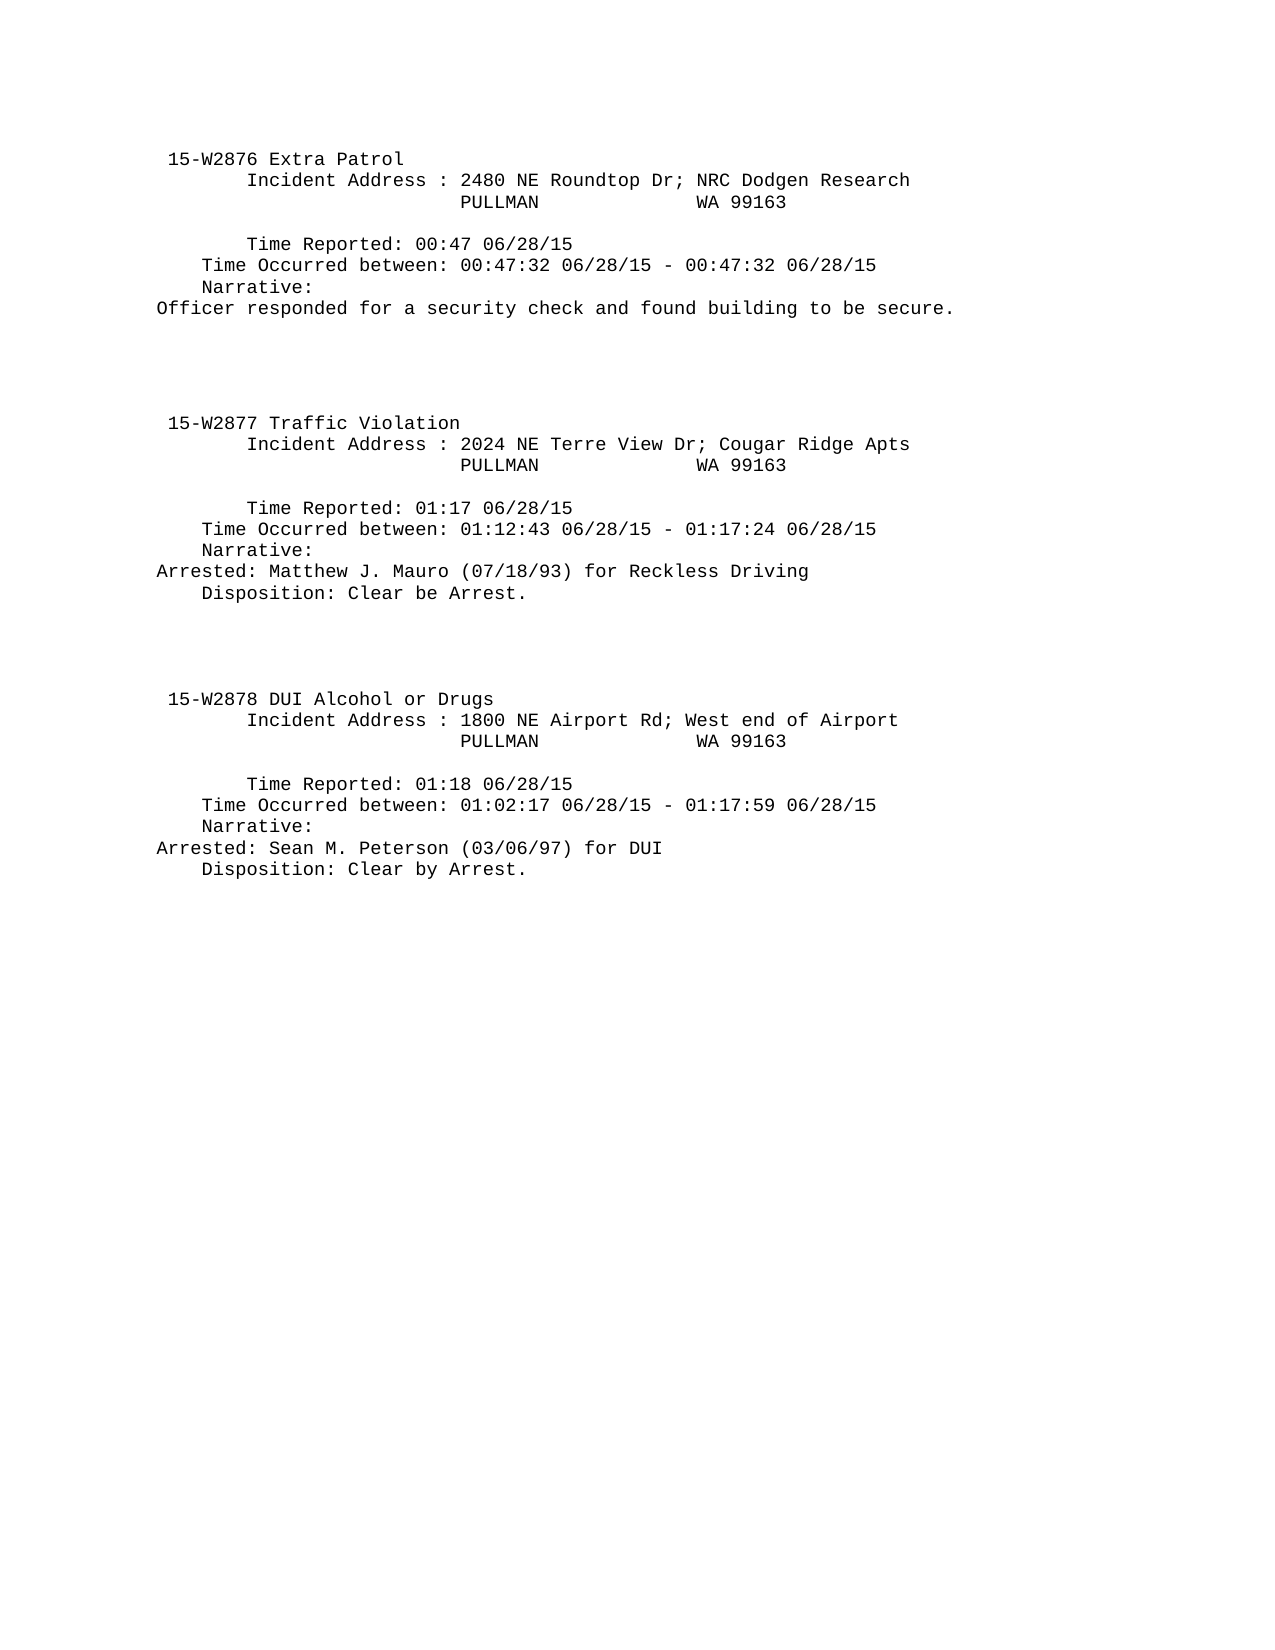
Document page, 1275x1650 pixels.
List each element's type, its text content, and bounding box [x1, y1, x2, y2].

text Arrested: Sean M. Peterson (03/06/97) for DUI [156, 838, 1118, 860]
text Narrative: [156, 817, 1118, 838]
text Time Occurred between: 01:12:43 06/28/15 - 01:17:24 06/28/15 [156, 520, 1118, 541]
text Time Reported: 01:17 06/28/15 [156, 498, 1118, 520]
text Time Reported: 01:18 06/28/15 [156, 775, 1118, 796]
text Incident Address : 1800 NE Airport Rd; West end of Airport [156, 711, 1118, 732]
text Disposition: Clear by Arrest. [156, 860, 1118, 881]
text Time Reported: 00:47 06/28/15 [156, 235, 1118, 256]
text PULLMAN WA 99163 [156, 192, 1118, 214]
text Time Occurred between: 01:02:17 06/28/15 - 01:17:59 06/28/15 [156, 796, 1118, 817]
text Officer responded for a security check and found building to be secure. [156, 299, 1118, 320]
text PULLMAN WA 99163 [156, 456, 1118, 477]
text Disposition: Clear be Arrest. [156, 583, 1118, 605]
text Narrative: [156, 277, 1118, 299]
text Incident Address : 2480 NE Roundtop Dr; NRC Dodgen Research [156, 171, 1118, 192]
text 15-W2876 Extra Patrol [156, 150, 1118, 171]
text Time Occurred between: 00:47:32 06/28/15 - 00:47:32 06/28/15 [156, 256, 1118, 277]
text 15-W2877 Traffic Violation [156, 413, 1118, 435]
text Narrative: [156, 541, 1118, 562]
text Arrested: Matthew J. Mauro (07/18/93) for Reckless Driving [156, 562, 1118, 583]
text Incident Address : 2024 NE Terre View Dr; Cougar Ridge Apts [156, 435, 1118, 456]
text 15-W2878 DUI Alcohol or Drugs [156, 690, 1118, 711]
text PULLMAN WA 99163 [156, 732, 1118, 753]
